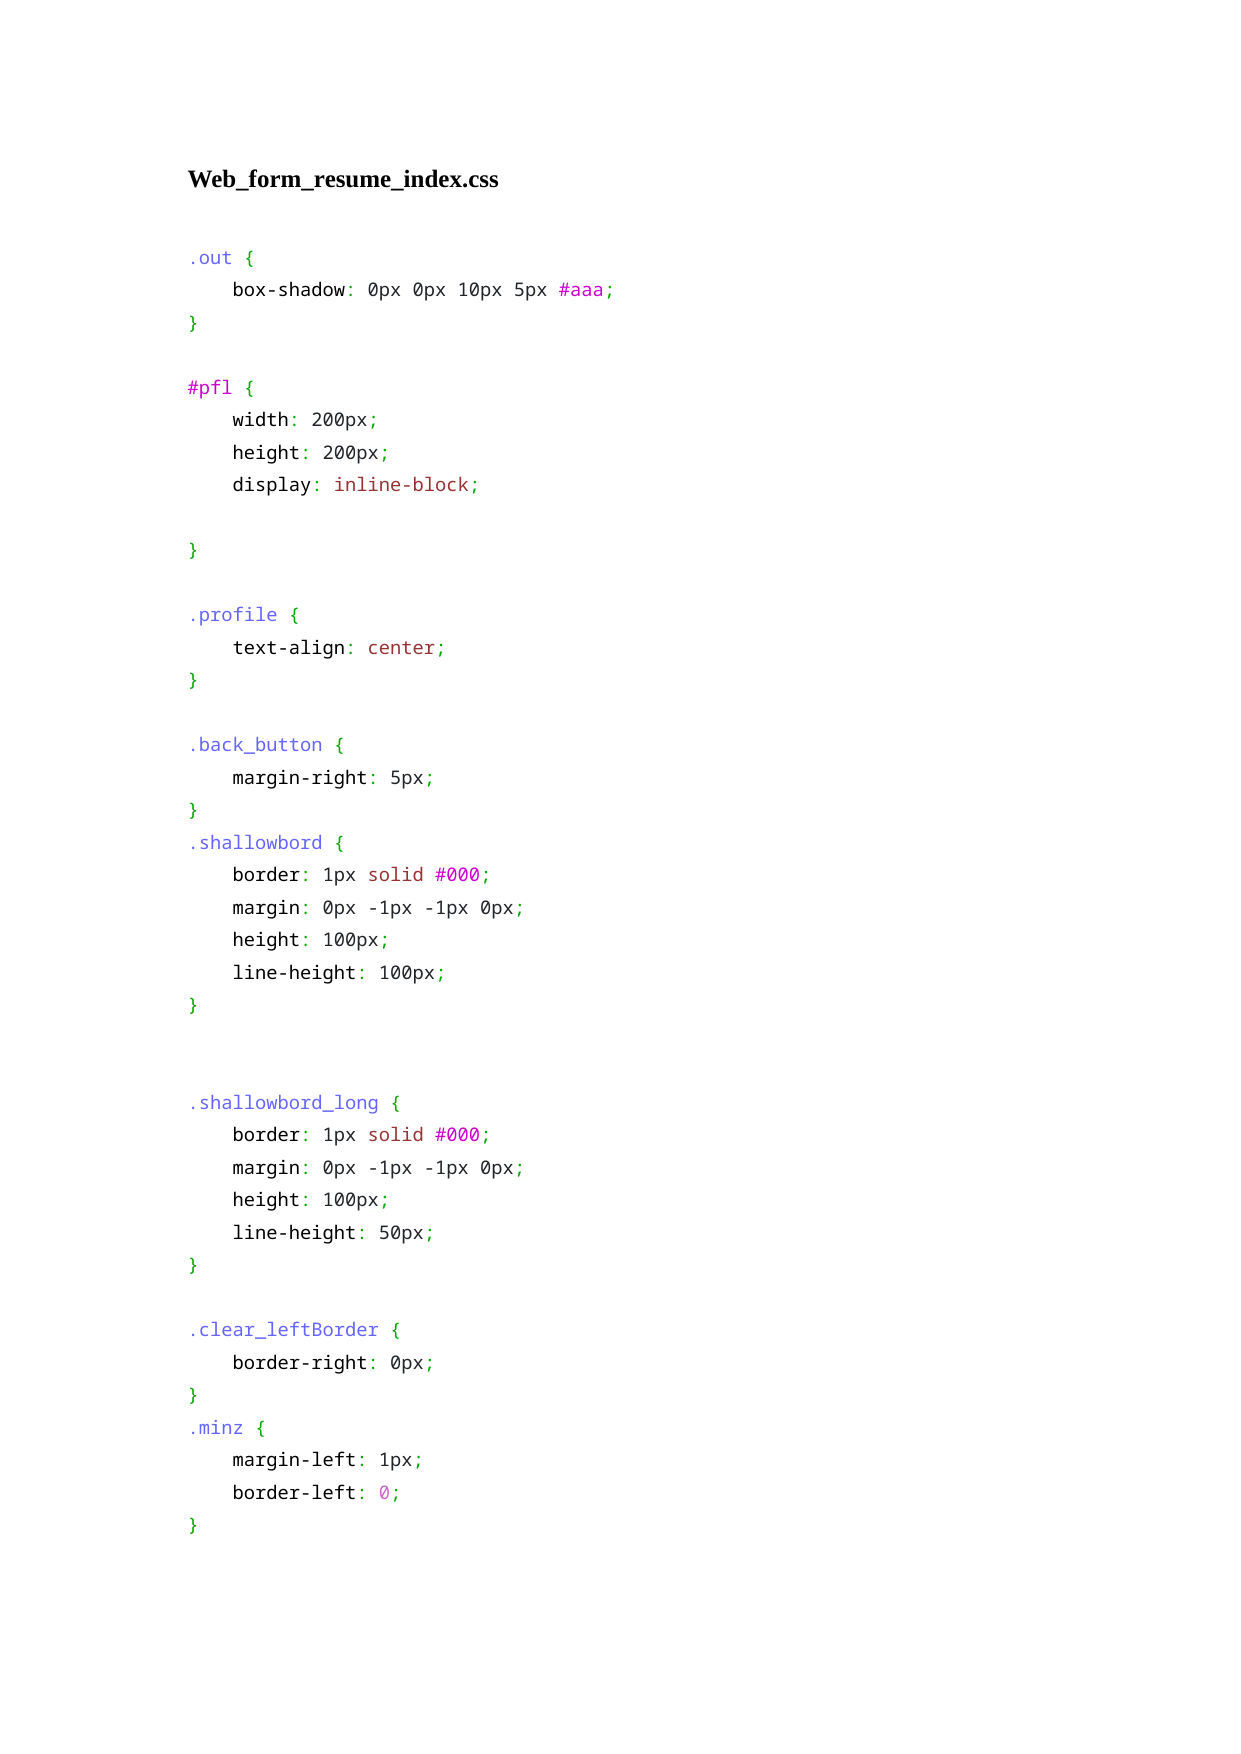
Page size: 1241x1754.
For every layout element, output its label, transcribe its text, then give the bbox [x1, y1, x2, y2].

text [187, 241, 1053, 1573]
subtitle Web_form_resume_index.css [187, 162, 1053, 194]
